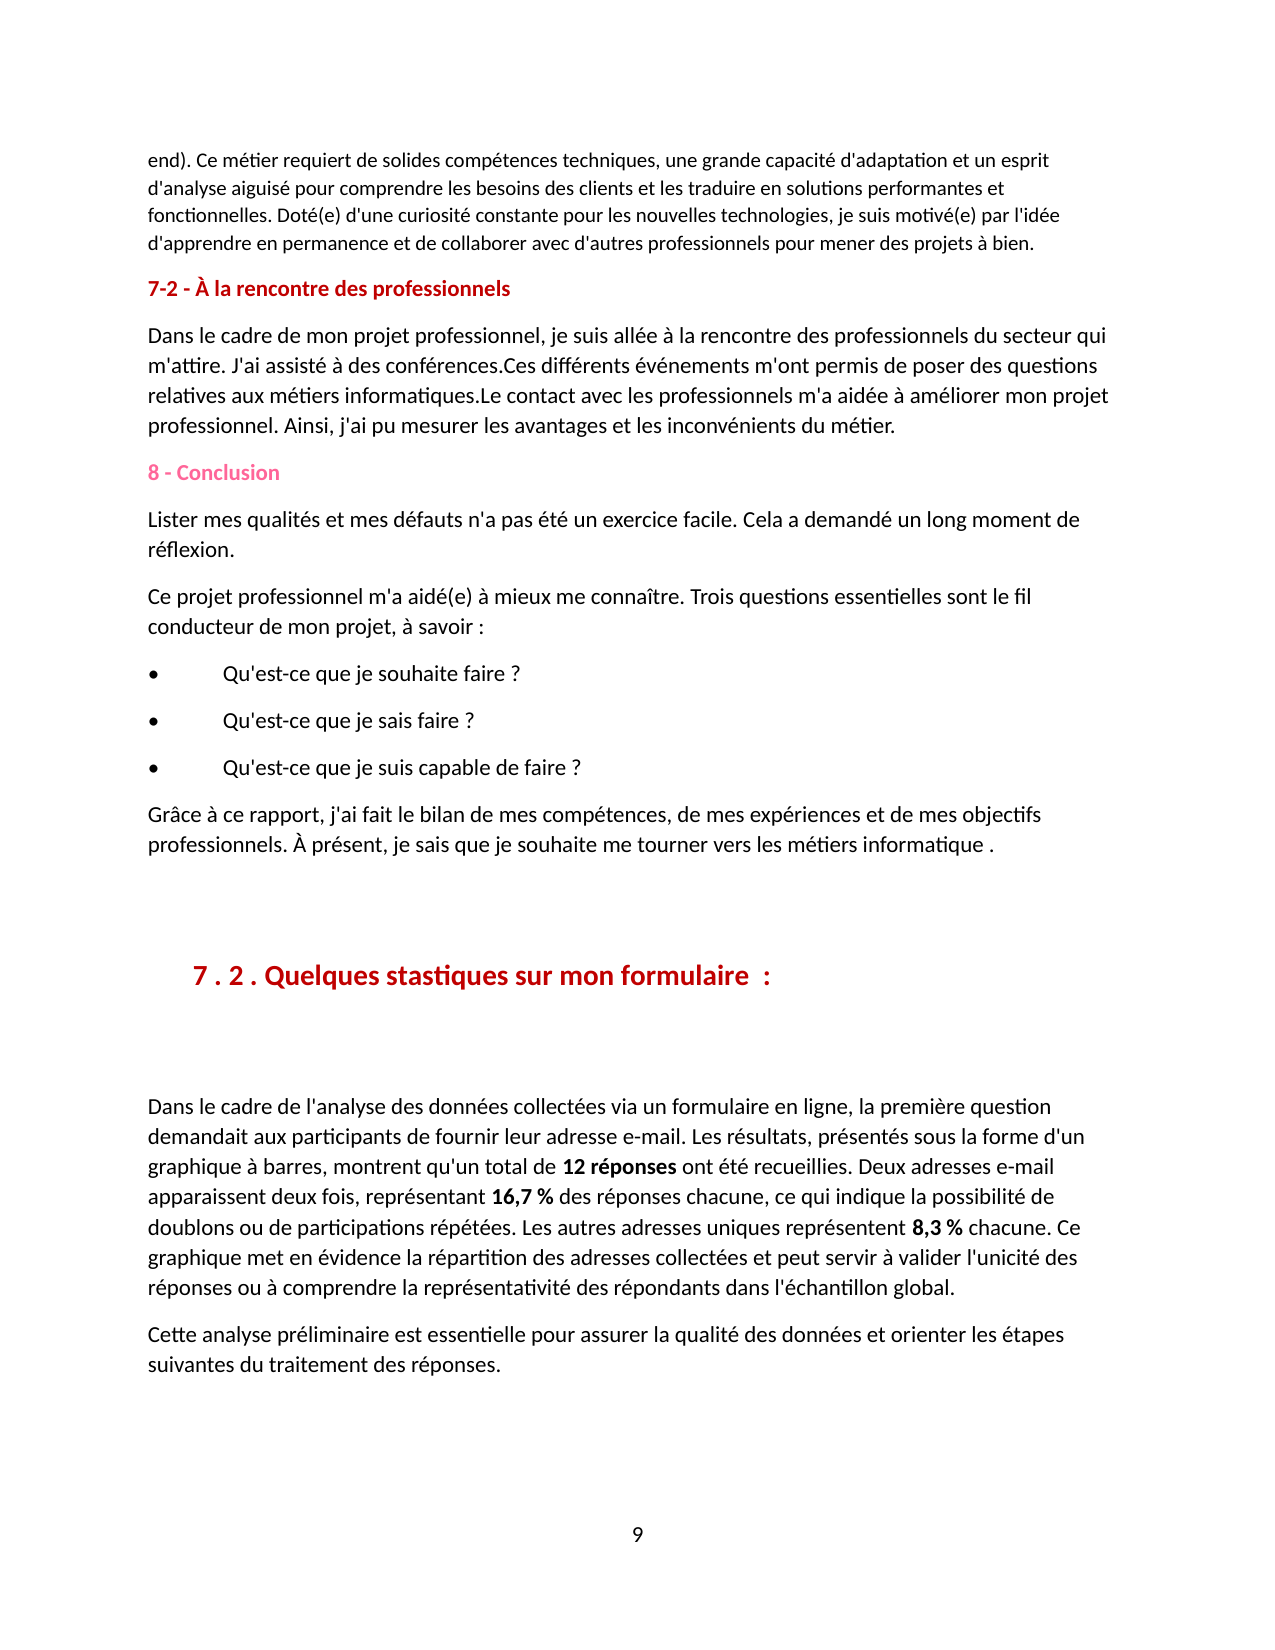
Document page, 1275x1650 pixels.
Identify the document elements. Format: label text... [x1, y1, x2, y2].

text Dans le cadre de mon projet professionnel, je suis allée à la rencontre des professionnels du secteur qui m'attire. J'ai assisté à des conférences.Ces différents événements m'ont permis de poser des questions relatives aux métiers informatiques.Le contact avec les professionnels m'a aidée à améliorer mon projet professionnel. Ainsi, j'ai pu mesurer les avantages et les inconvénients du métier. [148, 321, 1127, 439]
text 7-2 - À la rencontre des professionnels [148, 274, 1127, 302]
text Dans le cadre de l'analyse des données collectées via un formulaire en ligne, la première question demandait aux participants de fournir leur adresse e-mail. Les résultats, présentés sous la forme d'un graphique à barres, montrent qu'un total de 12 réponses ont été recueillies. Deux adresses e-mail apparaissent deux fois, représentant 16,7 % des réponses chacune, ce qui indique la possibilité de doublons ou de participations répétées. Les autres adresses uniques représentent 8,3 % chacune. Ce graphique met en évidence la répartition des adresses collectées et peut servir à valider l'unicité des réponses ou à comprendre la représentativité des répondants dans l'échantillon global. [148, 1092, 1127, 1301]
text Ce projet professionnel m'a aidé(e) à mieux me connaître. Trois questions essentielles sont le fil conducteur de mon projet, à savoir : [148, 582, 1127, 640]
text • Qu'est-ce que je suis capable de faire ? [148, 753, 1127, 781]
text 8 - Conclusion [148, 458, 1127, 486]
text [148, 148, 1127, 255]
text • Qu'est-ce que je sais faire ? [148, 706, 1127, 734]
text Cette analyse préliminaire est essentielle pour assurer la qualité des données et orienter les étapes suivantes du traitement des réponses. [148, 1320, 1127, 1378]
text Grâce à ce rapport, j'ai fait le bilan de mes compétences, de mes expériences et de mes objectifs professionnels. À présent, je sais que je souhaite me tourner vers les métiers informatique . [148, 800, 1127, 858]
subtitle 7 . 2 . Quelques stastiques sur mon formulaire : [193, 957, 1127, 993]
text Lister mes qualités et mes défauts n'a pas été un exercice facile. Cela a demandé un long moment de réflexion. [148, 505, 1127, 563]
text • Qu'est-ce que je souhaite faire ? [148, 659, 1127, 687]
